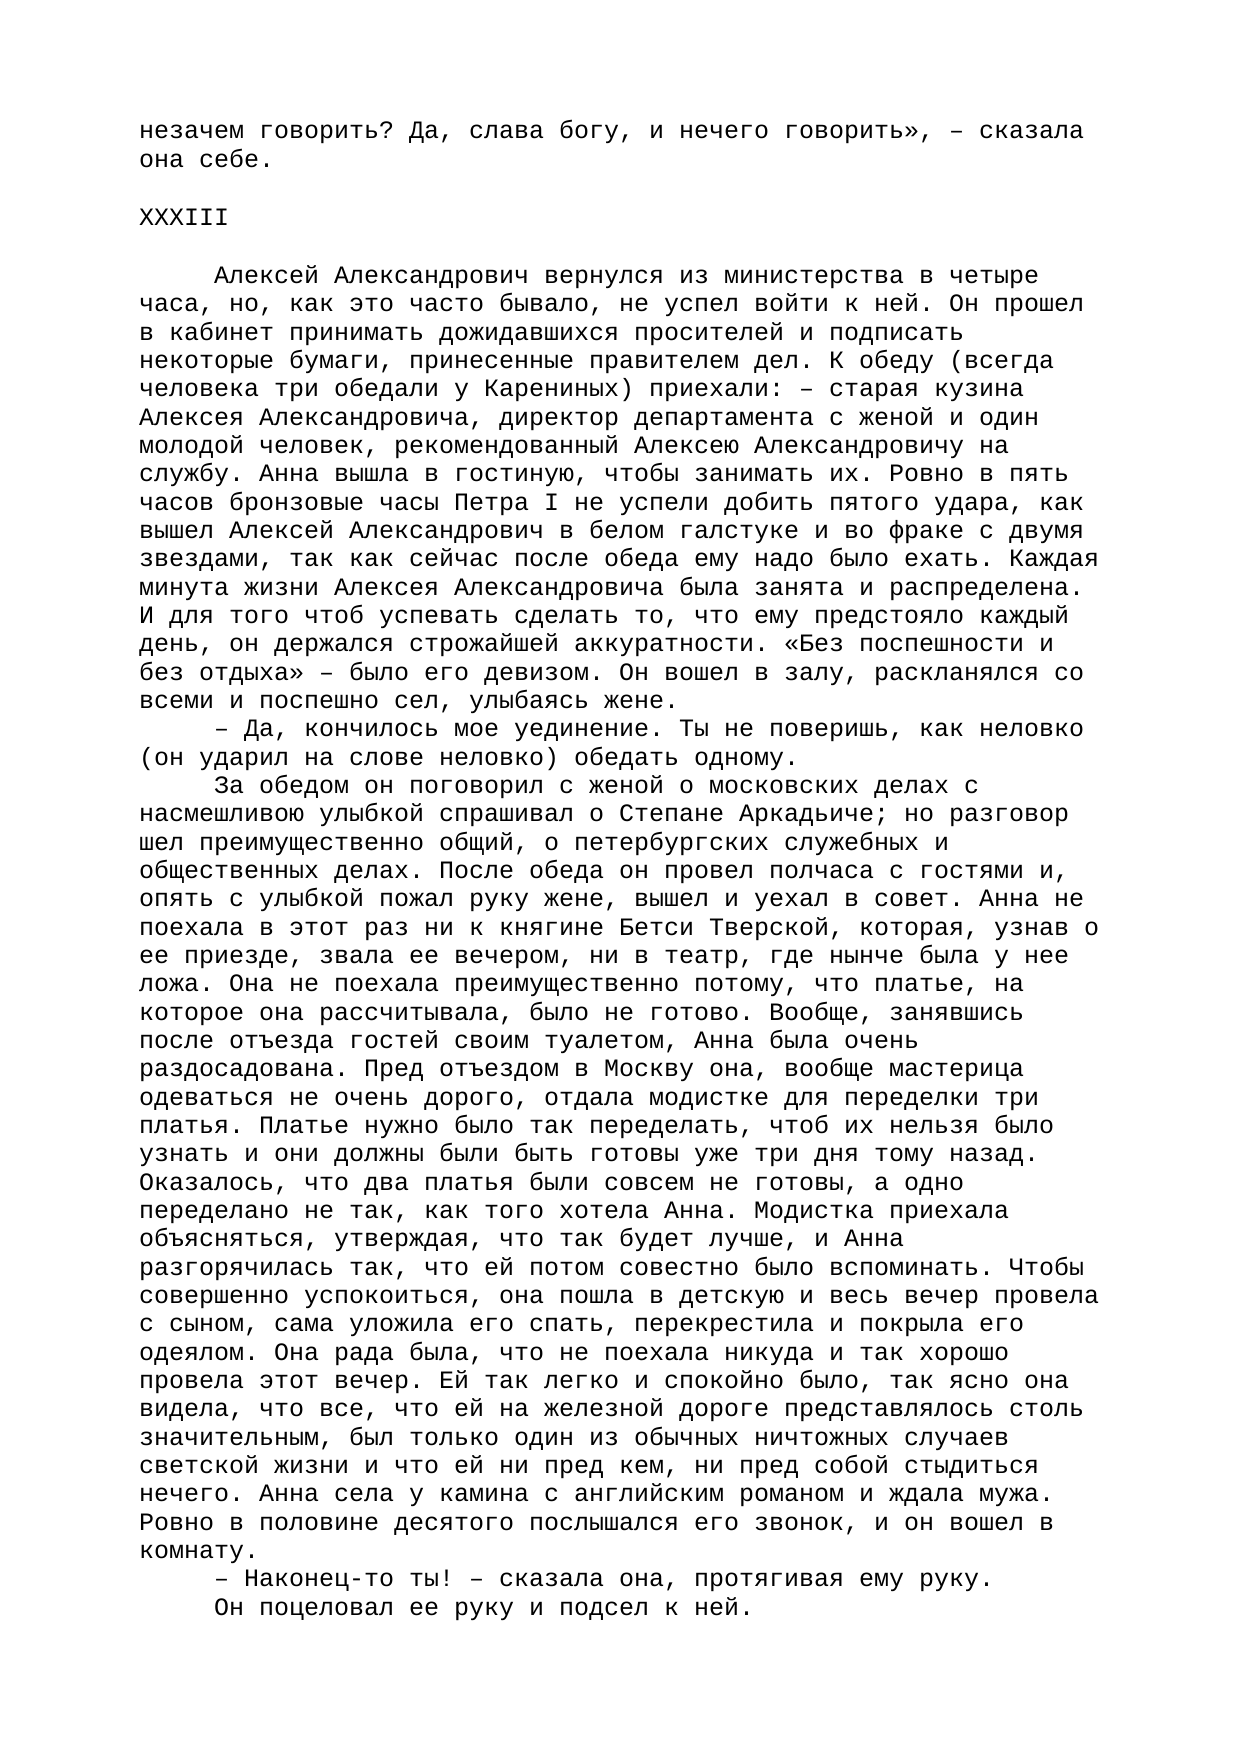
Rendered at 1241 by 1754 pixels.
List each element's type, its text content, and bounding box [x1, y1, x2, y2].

text – Наконец-то ты! – сказала она, протягивая ему руку. [139, 1566, 1101, 1594]
text За обедом он поговорил с женой о московских делах с насмешливою улыбкой спрашивал о Степане Аркадьиче; но разговор шел преимущественно общий, о петербургских служебных и общественных делах. После обеда он провел полчаса с гостями и, опять с улыбкой пожал руку жене, вышел и уехал в совет. Анна не поехала в этот раз ни к княгине Бетси Тверской, которая, узнав о ее приезде, звала ее вечером, ни в театр, где нынче была у нее ложа. Она не поехала преимущественно потому, что платье, на которое она рассчитывала, было не готово. Вообще, занявшись после отъезда гостей своим туалетом, Анна была очень раздосадована. Пред отъездом в Москву она, вообще мастерица одеваться не очень дорого, отдала модистке для переделки три платья. Платье нужно было так переделать, чтоб их нельзя было узнать и они должны были быть готовы уже три дня тому назад. Оказалось, что два платья были совсем не готовы, а одно переделано не так, как того хотела Анна. Модистка приехала объясняться, утверждая, что так будет лучше, и Анна разгорячилась так, что ей потом совестно было вспоминать. Чтобы совершенно успокоиться, она пошла в детскую и весь вечер провела с сыном, сама уложила его спать, перекрестила и покрыла его одеялом. Она рада была, что не поехала никуда и так хорошо провела этот вечер. Ей так легко и спокойно было, так ясно она видела, что все, что ей на железной дороге представлялось столь значительным, был только один из обычных ничтожных случаев светской жизни и что ей ни пред кем, ни пред собой стыдиться нечего. Анна села у камина с английским романом и ждала мужа. Ровно в половине десятого послышался его звонок, и он вошел в комнату. [139, 773, 1101, 1566]
text Алексей Александрович вернулся из министерства в четыре часа, но, как это часто бывало, не успел войти к ней. Он прошел в кабинет принимать дожидавшихся просителей и подписать некоторые бумаги, принесенные правителем дел. К обеду (всегда человека три обедали у Карениных) приехали: – старая кузина Алексея Александровича, директор департамента с женой и один молодой человек, рекомендованный Алексею Александровичу на службу. Анна вышла в гостиную, чтобы занимать их. Ровно в пять часов бронзовые часы Петра I не успели добить пятого удара, как вышел Алексей Александрович в белом галстуке и во фраке с двумя звездами, так как сейчас после обеда ему надо было ехать. Каждая минута жизни Алексея Александровича была занята и распределена. И для того чтоб успевать сделать то, что ему предстояло каждый день, он держался строжайшей аккуратности. «Без поспешности и без отдыха» – было его девизом. Он вошел в залу, раскланялся со всеми и поспешно сел, улыбаясь жене. [139, 263, 1101, 716]
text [139, 118, 1101, 175]
text XXXIII [139, 204, 1101, 233]
text Он поцеловал ее руку и подсел к ней. [139, 1594, 1101, 1623]
text – Да, кончилось мое уединение. Ты не поверишь, как неловко (он ударил на слове неловко) обедать одному. [139, 716, 1101, 773]
